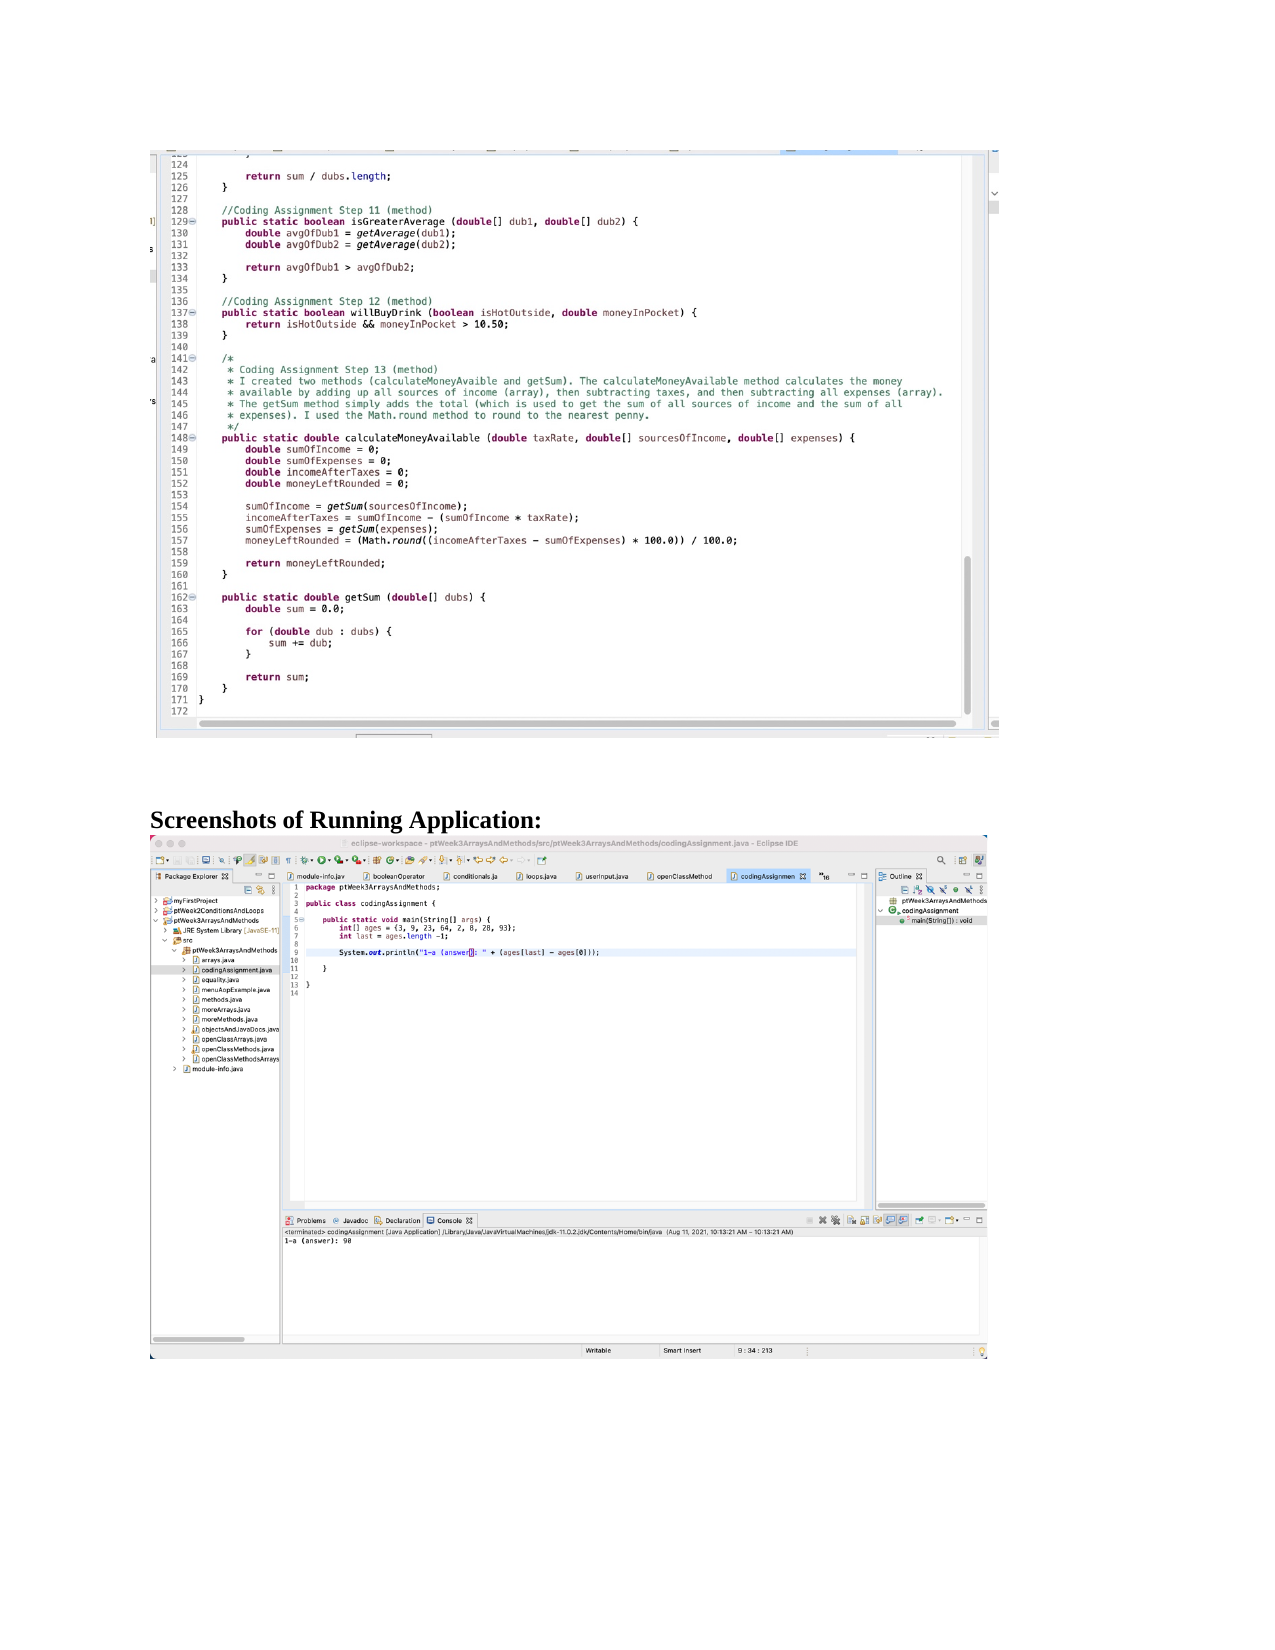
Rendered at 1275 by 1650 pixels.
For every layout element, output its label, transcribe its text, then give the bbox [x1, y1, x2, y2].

picture [150, 150, 999, 738]
picture [150, 835, 988, 1359]
